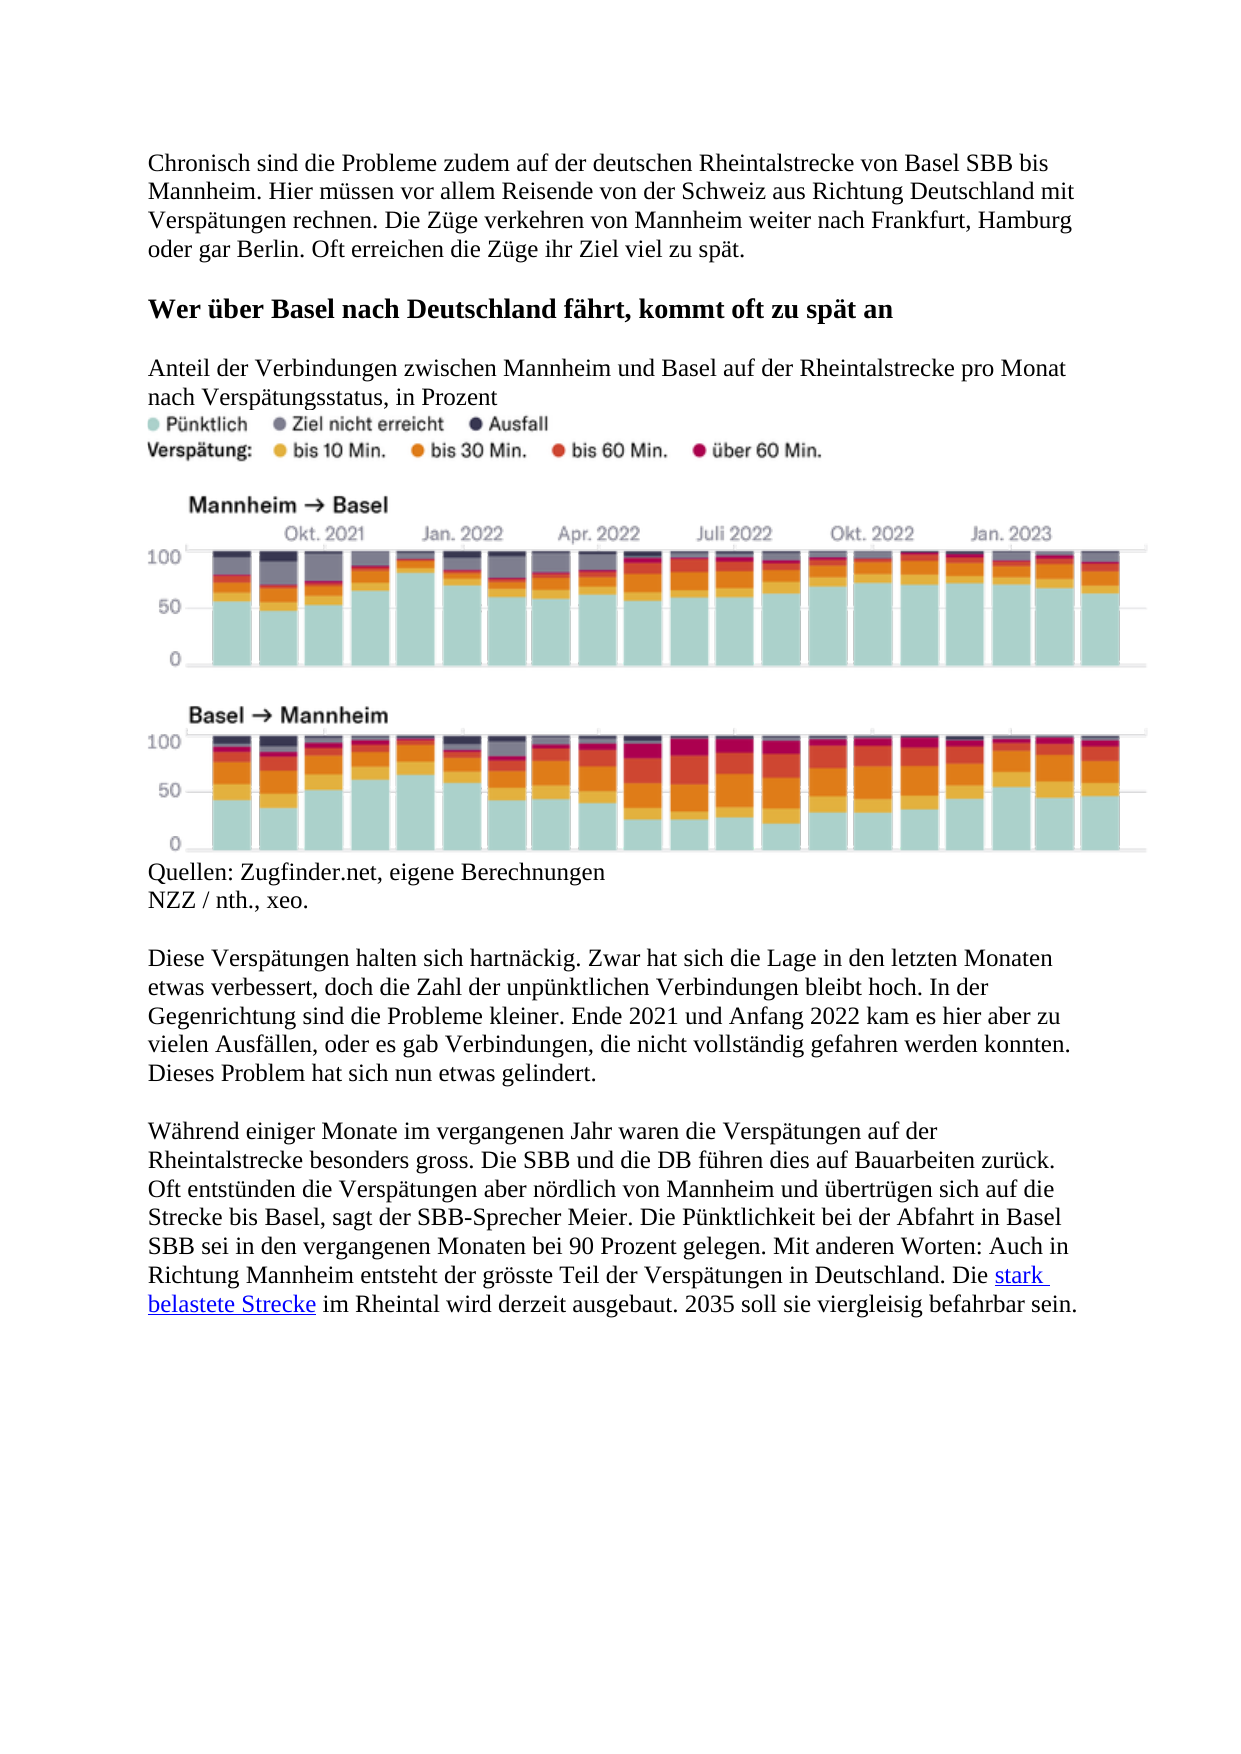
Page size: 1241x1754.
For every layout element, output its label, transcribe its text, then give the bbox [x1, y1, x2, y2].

text Anteil der Verbindungen zwischen Mannheim und Basel auf der Rheintalstrecke pro Monat nach Verspätungsstatus, in Prozent [148, 353, 1093, 410]
text Chronisch sind die Probleme zudem auf der deutschen Rheintalstrecke von Basel SBB bis Mannheim. Hier müssen vor allem Reisende von der Schweiz aus Richtung Deutschland mit Verspätungen rechnen. Die Züge verkehren von Mannheim weiter nach Frankfurt, Hamburg oder gar Berlin. Oft erreichen die Züge ihr Ziel viel zu spät. [148, 148, 1093, 263]
picture [147, 410, 1148, 857]
text Quellen: Zugfinder.net, eigene Berechnungen [148, 857, 1093, 885]
text Diese Verspätungen halten sich hartnäckig. Zwar hat sich die Lage in den letzten Monaten etwas verbessert, doch die Zahl der unpünktlichen Verbindungen bleibt hoch. In der Gegenrichtung sind die Probleme kleiner. Ende 2021 und Anfang 2022 kam es hier aber zu vielen Ausfällen, oder es gab Verbindungen, die nicht vollständig gefahren werden konnten. Dieses Problem hat sich nun etwas gelindert. [148, 943, 1093, 1087]
text Während einiger Monate im vergangenen Jahr waren die Verspätungen auf der Rheintalstrecke besonders gross. Die SBB und die DB führen dies auf Bauarbeiten zurück. Oft entstünden die Verspätungen aber nördlich von Mannheim und übertrügen sich auf die Strecke bis Basel, sagt der SBB-Sprecher Meier. Die Pünktlichkeit bei der Abfahrt in Basel SBB sei in den vergangenen Monaten bei 90 Prozent gelegen. Mit anderen Worten: Auch in Richtung Mannheim entsteht der grösste Teil der Verspätungen in Deutschland. Die stark belastete Strecke im Rheintal wird derzeit ausgebaut. 2035 soll sie viergleisig befahrbar sein. [148, 1116, 1093, 1317]
text Wer über Basel nach Deutschland fährt, kommt oft zu spät an [148, 292, 1093, 324]
text NZZ / nth., xeo. [148, 885, 1093, 914]
